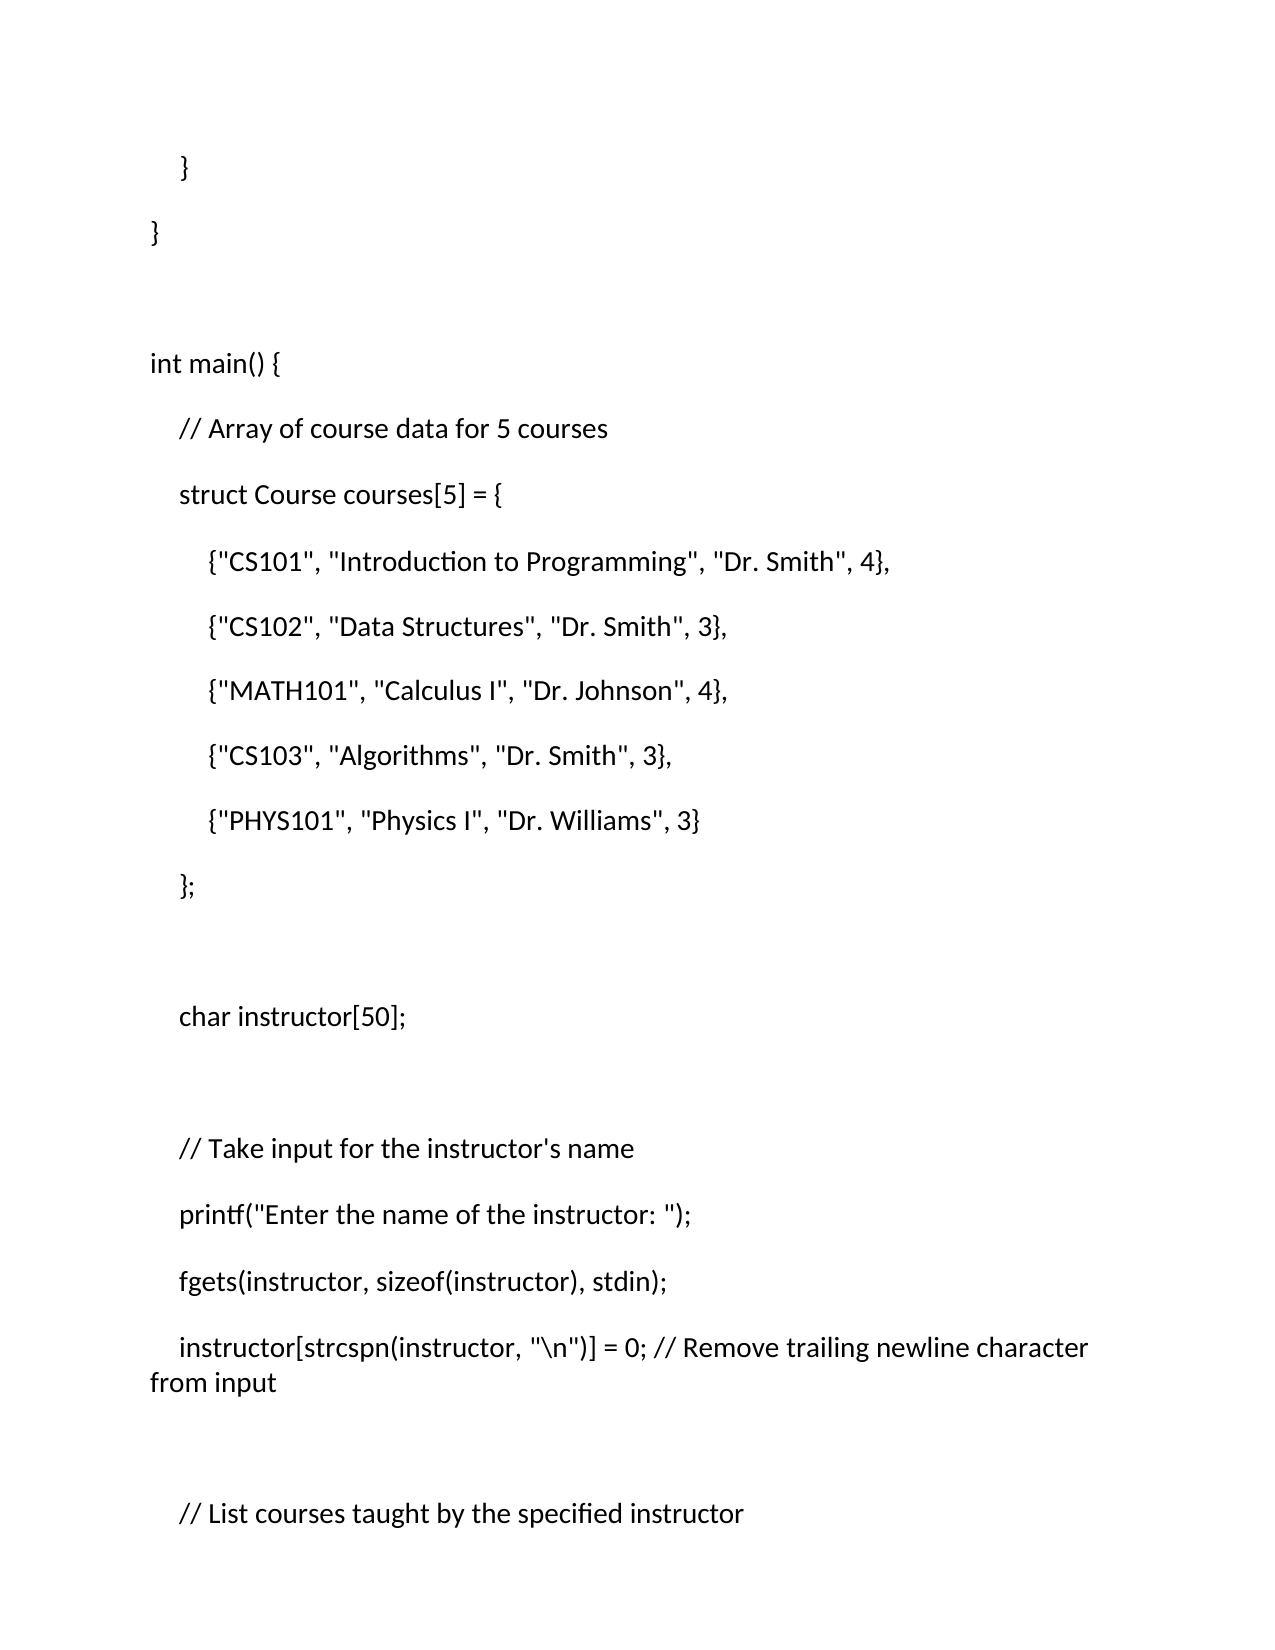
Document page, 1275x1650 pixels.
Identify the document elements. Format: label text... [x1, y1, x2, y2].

text {"CS102", "Data Structures", "Dr. Smith", 3}, [208, 608, 1125, 643]
text int main() { [150, 345, 1125, 381]
text // List courses taught by the specified instructor [179, 1496, 1125, 1531]
text } [150, 214, 1125, 249]
text // Take input for the instructor's name printf("Enter the name of the instructor: "); fgets(instructor, sizeof(instructor), stdin); [179, 1130, 714, 1298]
text {"CS101", "Introduction to Programming", "Dr. Smith", 4}, [208, 543, 1125, 578]
text }; [179, 867, 1125, 902]
text // Array of course data for 5 courses struct Course courses[5] = { [179, 410, 617, 512]
text instructor[strcspn(instructor, "\n")] = 0; // Remove trailing newline character from input [150, 1329, 1101, 1399]
text {"PHYS101", "Physics I", "Dr. Williams", 3} [208, 802, 1125, 838]
text {"CS103", "Algorithms", "Dr. Smith", 3}, [208, 737, 1125, 773]
text {"MATH101", "Calculus I", "Dr. Johnson", 4}, [208, 672, 1125, 708]
text char instructor[50]; [179, 998, 1125, 1034]
text } [179, 149, 1125, 185]
